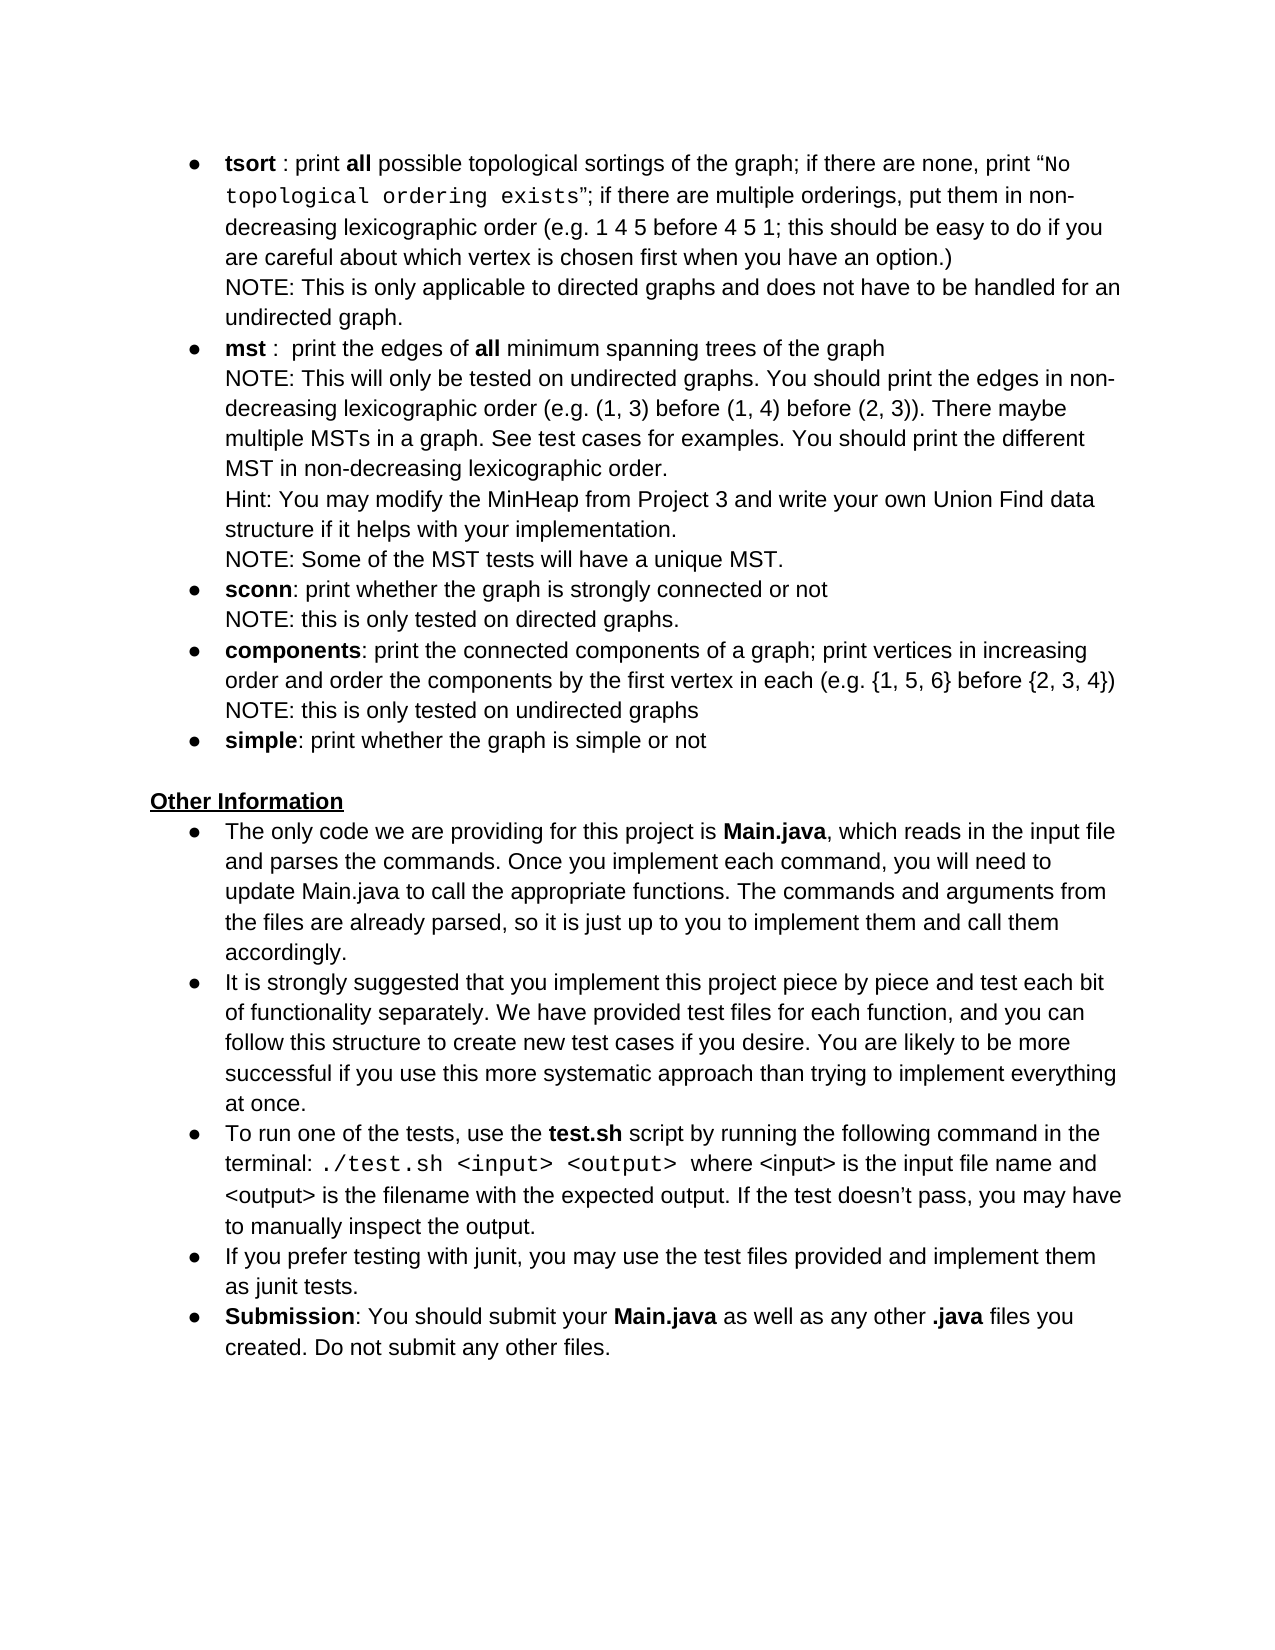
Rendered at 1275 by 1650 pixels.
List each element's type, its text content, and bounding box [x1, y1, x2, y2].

list It is strongly suggested that you implement this project piece by piece and test each bit of functionality separately. We have provided test files for each function, and you can follow this structure to create new test cases if you desire. You are likely to be more successful if you use this more systematic approach than trying to implement everything at once. [187, 969, 1125, 1116]
list Submission: You should submit your Main.java as well as any other .java files you created. Do not submit any other files. [187, 1303, 1125, 1360]
text NOTE: this is only tested on directed graphs. [225, 606, 1125, 633]
text Other Information [150, 788, 1125, 814]
list If you prefer testing with junit, you may use the test files provided and implement them as junit tests. [187, 1243, 1125, 1299]
text Hint: You may modify the MinHeap from Project 3 and write your own Union Find data structure if it helps with your implementation. [225, 486, 1125, 542]
list To run one of the tests, use the test.sh script by running the following command in the terminal: ./test.sh <input> <output> where <input> is the input file name and <output> is the filename with the expected output. If the test doesn’t pass, you may have to manually inspect the output. [187, 1120, 1125, 1239]
list tsort : print all possible topological sortings of the graph; if there are none, print “No topological ordering exists”; if there are multiple orderings, put them in non-decreasing lexicographic order (e.g. 1 4 5 before 4 5 1; this should be easy to do if you are careful about which vertex is chosen first when you have an option.) [187, 150, 1125, 270]
text NOTE: Some of the MST tests will have a unique MST. [225, 546, 1125, 572]
list simple: print whether the graph is simple or not [187, 727, 1125, 754]
list mst : print the edges of all minimum spanning trees of the graph [187, 334, 1125, 361]
list components: print the connected components of a graph; print vertices in increasing order and order the components by the first vertex in each (e.g. {1, 5, 6} before {2, 3, 4}) [187, 637, 1125, 693]
list sconn: print whether the graph is strongly connected or not [187, 576, 1125, 603]
list The only code we are providing for this project is Main.java, which reads in the input file and parses the commands. Once you implement each command, you will need to update Main.java to call the appropriate functions. The commands and arguments from the files are already parsed, so it is just up to you to implement them and call them accordingly. [187, 818, 1125, 965]
text NOTE: This is only applicable to directed graphs and does not have to be handled for an undirected graph. [225, 274, 1125, 331]
text NOTE: this is only tested on undirected graphs [225, 697, 1125, 723]
text NOTE: This will only be tested on undirected graphs. You should print the edges in non-decreasing lexicographic order (e.g. (1, 3) before (1, 4) before (2, 3)). There maybe multiple MSTs in a graph. See test cases for examples. You should print the different MST in non-decreasing lexicographic order. [225, 365, 1125, 482]
